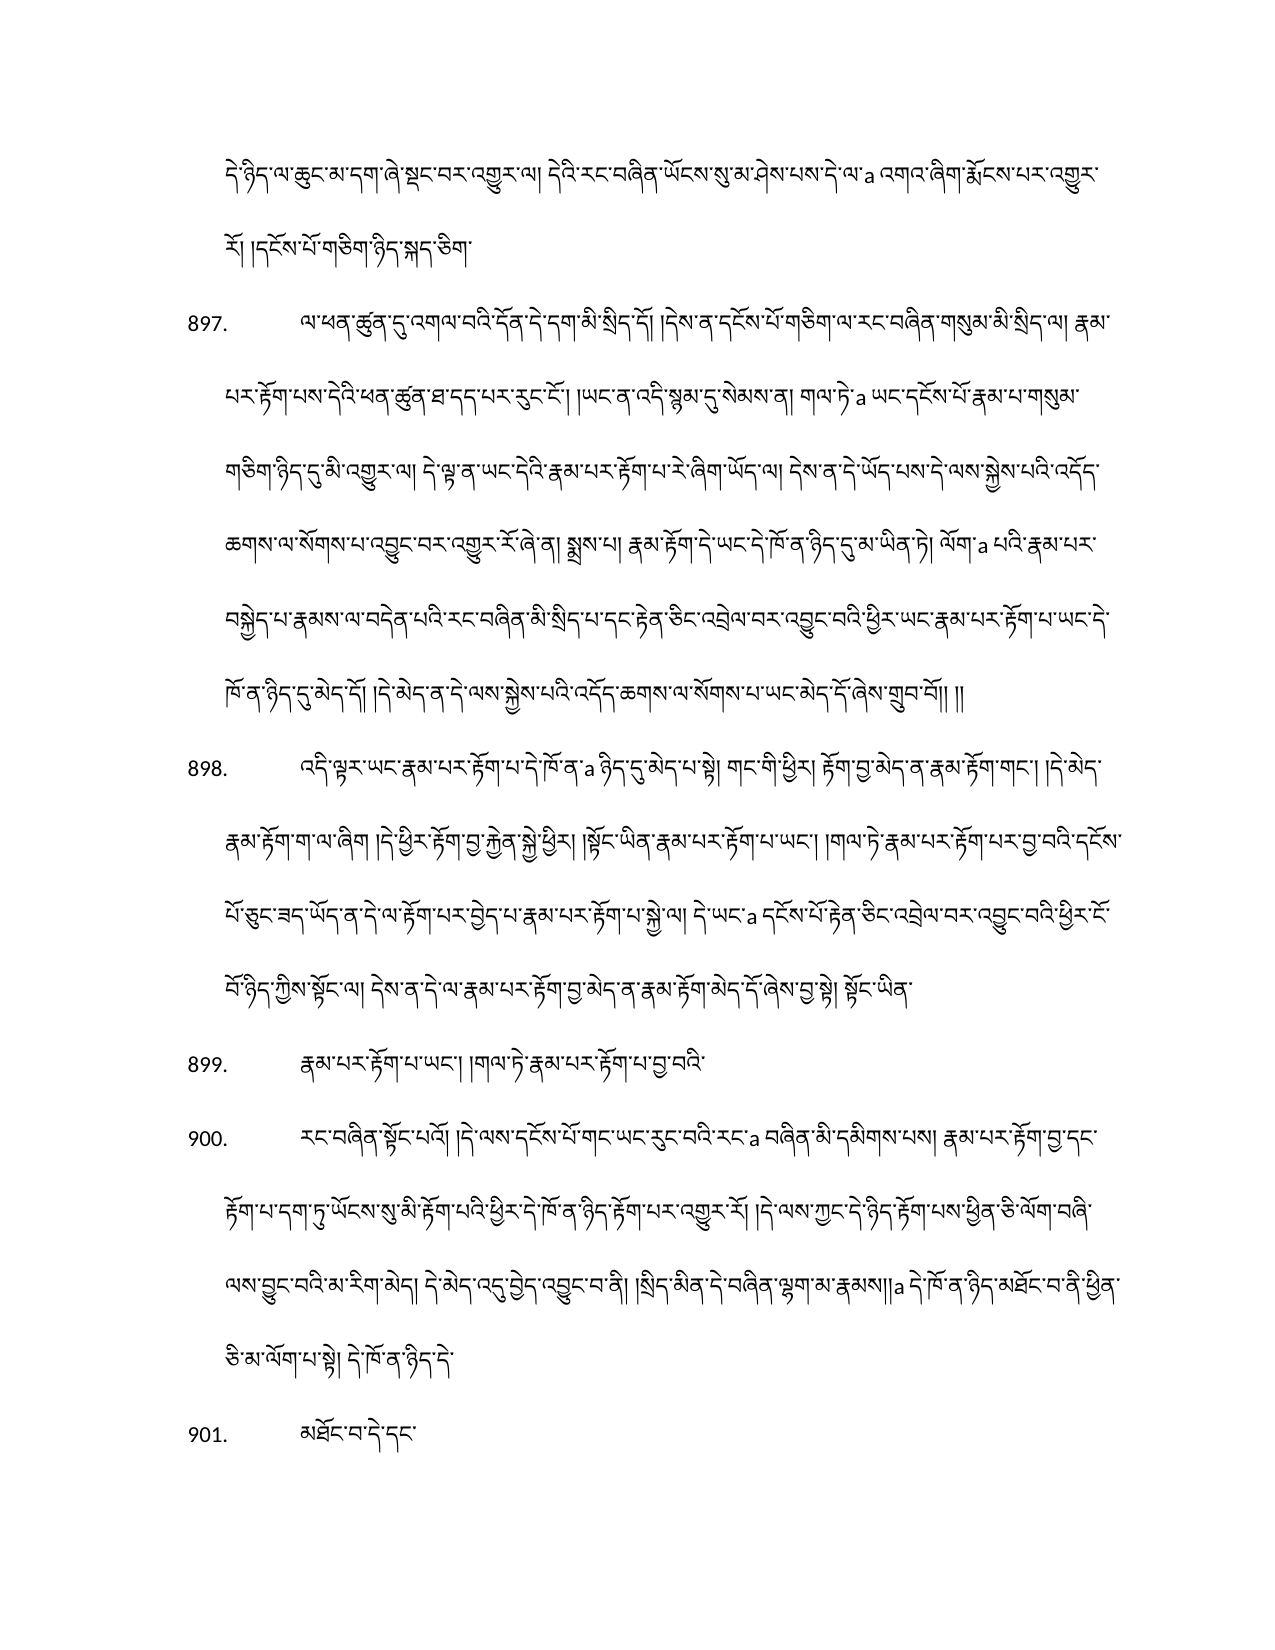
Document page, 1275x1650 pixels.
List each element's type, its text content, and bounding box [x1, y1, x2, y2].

list རང་བཞིན་སྟོང་པའོ། །དེ་ལས་དངོས་པོ་གང་ཡང་རུང་བའི་རང་aབཞིན་མི་དམིགས་པས། རྣམ་པར་རྟོག་བྱ་དང་རྟོག་པ་དག་ཏུ་ཡོངས་སུ་མི་རྟོག་པའི་ཕྱིར་དེ་ཁོ་ན་ཉིད་རྟོག་པར་འགྱུར་རོ། །དེ་ལས་ཀྱང་དེ་ཉིད་རྟོག་པས་ཕྱིན་ཅི་ལོག་བཞི་ལས་བྱུང་བའི་མ་རིག་མེད། དེ་མེད་འདུ་བྱེད་འབྱུང་བ་ནི། །སྲིད་མིན་དེ་བཞིན་ལྷག་མ་རྣམས།།aདེ་ཁོ་ན་ཉིད་མཐོང་བ་ནི་ཕྱིན་ཅི་མ་ལོག་པ་སྟེ། དེ་ཁོ་ན་ཉིད་དེ་ [187, 1113, 1125, 1399]
list མཐོང་བ་དེ་དང་ [187, 1409, 1125, 1473]
list འདི་ལྟར་ཡང་རྣམ་པར་རྟོག་པ་དེ་ཁོ་ན་aཉིད་དུ་མེད་པ་སྟེ། གང་གི་ཕྱིར། རྟོག་བྱ་མེད་ན་རྣམ་རྟོག་གང་། །དེ་མེད་རྣམ་རྟོག་ག་ལ་ཞིག །དེ་ཕྱིར་རྟོག་བྱ་རྐྱེན་སྐྱེ་ཕྱིར། །སྟོང་ཡིན་རྣམ་པར་རྟོག་པ་ཡང་། །གལ་ཏེ་རྣམ་པར་རྟོག་པར་བྱ་བའི་དངོས་པོ་ཅུང་ཟད་ཡོད་ན་དེ་ལ་རྟོག་པར་བྱེད་པ་རྣམ་པར་རྟོག་པ་སྐྱེ་ལ། དེ་ཡང་aདངོས་པོ་རྟེན་ཅིང་འབྲེལ་བར་འབྱུང་བའི་ཕྱིར་ངོ་བོ་ཉིད་ཀྱིས་སྟོང་ལ། དེས་ན་དེ་ལ་རྣམ་པར་རྟོག་བྱ་མེད་ན་རྣམ་རྟོག་མེད་དོ་ཞེས་བྱ་སྟེ། སྟོང་ཡིན་ [187, 742, 1125, 1029]
list ལ་ཕན་ཚུན་དུ་འགལ་བའི་དོན་དེ་དག་མི་སྲིད་དོ། །དེས་ན་དངོས་པོ་གཅིག་ལ་རང་བཞིན་གསུམ་མི་སྲིད་ལ། རྣམ་པར་རྟོག་པས་དེའི་ཕན་ཚུན་ཐ་དད་པར་རུང་ངོ་། །ཡང་ན་འདི་སྙམ་དུ་སེམས་ན། གལ་ཏེ་aཡང་དངོས་པོ་རྣམ་པ་གསུམ་གཅིག་ཉིད་དུ་མི་འགྱུར་ལ། དེ་ལྟ་ན་ཡང་དེའི་རྣམ་པར་རྟོག་པ་རེ་ཞིག་ཡོད་ལ། དེས་ན་དེ་ཡོད་པས་དེ་ལས་སྐྱེས་པའི་འདོད་ཆགས་ལ་སོགས་པ་འབྱུང་བར་འགྱུར་རོ་ཞེ་ན། སྨྲས་པ། རྣམ་རྟོག་དེ་ཡང་དེ་ཁོ་ན་ཉིད་དུ་མ་ཡིན་ཏེ། ལོག་aཔའི་རྣམ་པར་བསྐྱེད་པ་རྣམས་ལ་བདེན་པའི་རང་བཞིན་མི་སྲིད་པ་དང་རྟེན་ཅིང་འབྲེལ་བར་འབྱུང་བའི་ཕྱིར་ཡང་རྣམ་པར་རྟོག་པ་ཡང་དེ་ཁོ་ན་ཉིད་དུ་མེད་དོ། །དེ་མེད་ན་དེ་ལས་སྐྱེས་པའི་འདོད་ཆགས་ལ་སོགས་པ་ཡང་མེད་དོ་ཞེས་གྲུབ་བོ།། །། [187, 298, 1125, 733]
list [187, 150, 1125, 288]
list རྣམ་པར་རྟོག་པ་ཡང་། །གལ་ཏེ་རྣམ་པར་རྟོག་པ་བྱ་བའི་ [187, 1039, 1125, 1103]
